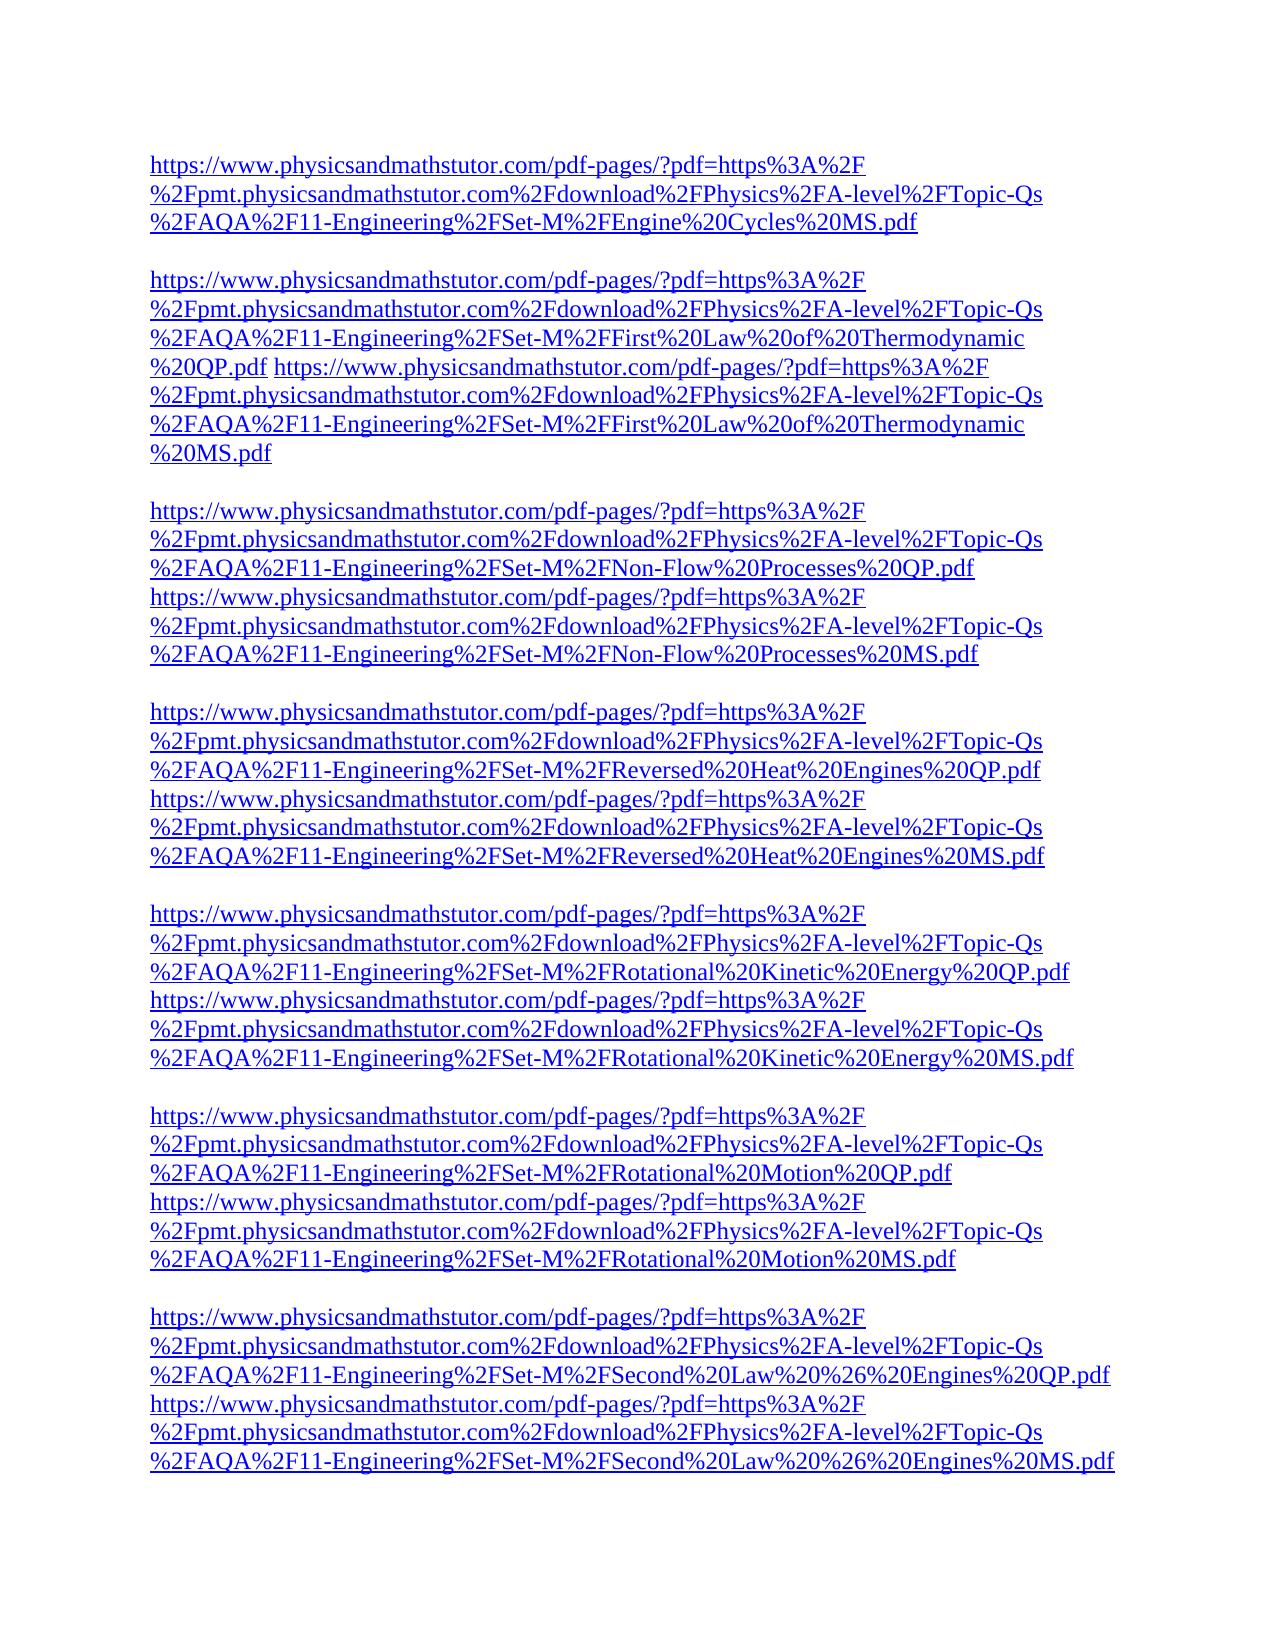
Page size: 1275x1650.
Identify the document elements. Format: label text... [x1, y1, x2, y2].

text https://www.physicsandmathstutor.com/pdf-pages/?pdf=https%3A%2F%2Fpmt.physicsandmathstutor.com%2Fdownload%2FPhysics%2FA-level%2FTopic-Qs%2FAQA%2F11-Engineering%2FSet-M%2FReversed%20Heat%20Engines%20QP.pdf https://www.physicsandmathstutor.com/pdf-pages/?pdf=https%3A%2F%2Fpmt.physicsandmathstutor.com%2Fdownload%2FPhysics%2FA-level%2FTopic-Qs%2FAQA%2F11-Engineering%2FSet-M%2FReversed%20Heat%20Engines%20MS.pdf [150, 697, 1125, 870]
text https://www.physicsandmathstutor.com/pdf-pages/?pdf=https%3A%2F%2Fpmt.physicsandmathstutor.com%2Fdownload%2FPhysics%2FA-level%2FTopic-Qs%2FAQA%2F11-Engineering%2FSet-M%2FNon-Flow%20Processes%20QP.pdf https://www.physicsandmathstutor.com/pdf-pages/?pdf=https%3A%2F%2Fpmt.physicsandmathstutor.com%2Fdownload%2FPhysics%2FA-level%2FTopic-Qs%2FAQA%2F11-Engineering%2FSet-M%2FNon-Flow%20Processes%20MS.pdf [150, 496, 1125, 668]
text https://www.physicsandmathstutor.com/pdf-pages/?pdf=https%3A%2F%2Fpmt.physicsandmathstutor.com%2Fdownload%2FPhysics%2FA-level%2FTopic-Qs%2FAQA%2F11-Engineering%2FSet-M%2FFirst%20Law%20of%20Thermodynamic%20QP.pdf https://www.physicsandmathstutor.com/pdf-pages/?pdf=https%3A%2F%2Fpmt.physicsandmathstutor.com%2Fdownload%2FPhysics%2FA-level%2FTopic-Qs%2FAQA%2F11-Engineering%2FSet-M%2FFirst%20Law%20of%20Thermodynamic%20MS.pdf [150, 265, 1125, 467]
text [150, 150, 1125, 236]
text https://www.physicsandmathstutor.com/pdf-pages/?pdf=https%3A%2F%2Fpmt.physicsandmathstutor.com%2Fdownload%2FPhysics%2FA-level%2FTopic-Qs%2FAQA%2F11-Engineering%2FSet-M%2FRotational%20Motion%20QP.pdf https://www.physicsandmathstutor.com/pdf-pages/?pdf=https%3A%2F%2Fpmt.physicsandmathstutor.com%2Fdownload%2FPhysics%2FA-level%2FTopic-Qs%2FAQA%2F11-Engineering%2FSet-M%2FRotational%20Motion%20MS.pdf [150, 1101, 1125, 1273]
text https://www.physicsandmathstutor.com/pdf-pages/?pdf=https%3A%2F%2Fpmt.physicsandmathstutor.com%2Fdownload%2FPhysics%2FA-level%2FTopic-Qs%2FAQA%2F11-Engineering%2FSet-M%2FRotational%20Kinetic%20Energy%20QP.pdf https://www.physicsandmathstutor.com/pdf-pages/?pdf=https%3A%2F%2Fpmt.physicsandmathstutor.com%2Fdownload%2FPhysics%2FA-level%2FTopic-Qs%2FAQA%2F11-Engineering%2FSet-M%2FRotational%20Kinetic%20Energy%20MS.pdf [150, 899, 1125, 1072]
text https://www.physicsandmathstutor.com/pdf-pages/?pdf=https%3A%2F%2Fpmt.physicsandmathstutor.com%2Fdownload%2FPhysics%2FA-level%2FTopic-Qs%2FAQA%2F11-Engineering%2FSet-M%2FSecond%20Law%20%26%20Engines%20QP.pdf https://www.physicsandmathstutor.com/pdf-pages/?pdf=https%3A%2F%2Fpmt.physicsandmathstutor.com%2Fdownload%2FPhysics%2FA-level%2FTopic-Qs%2FAQA%2F11-Engineering%2FSet-M%2FSecond%20Law%20%26%20Engines%20MS.pdf [150, 1302, 1125, 1475]
